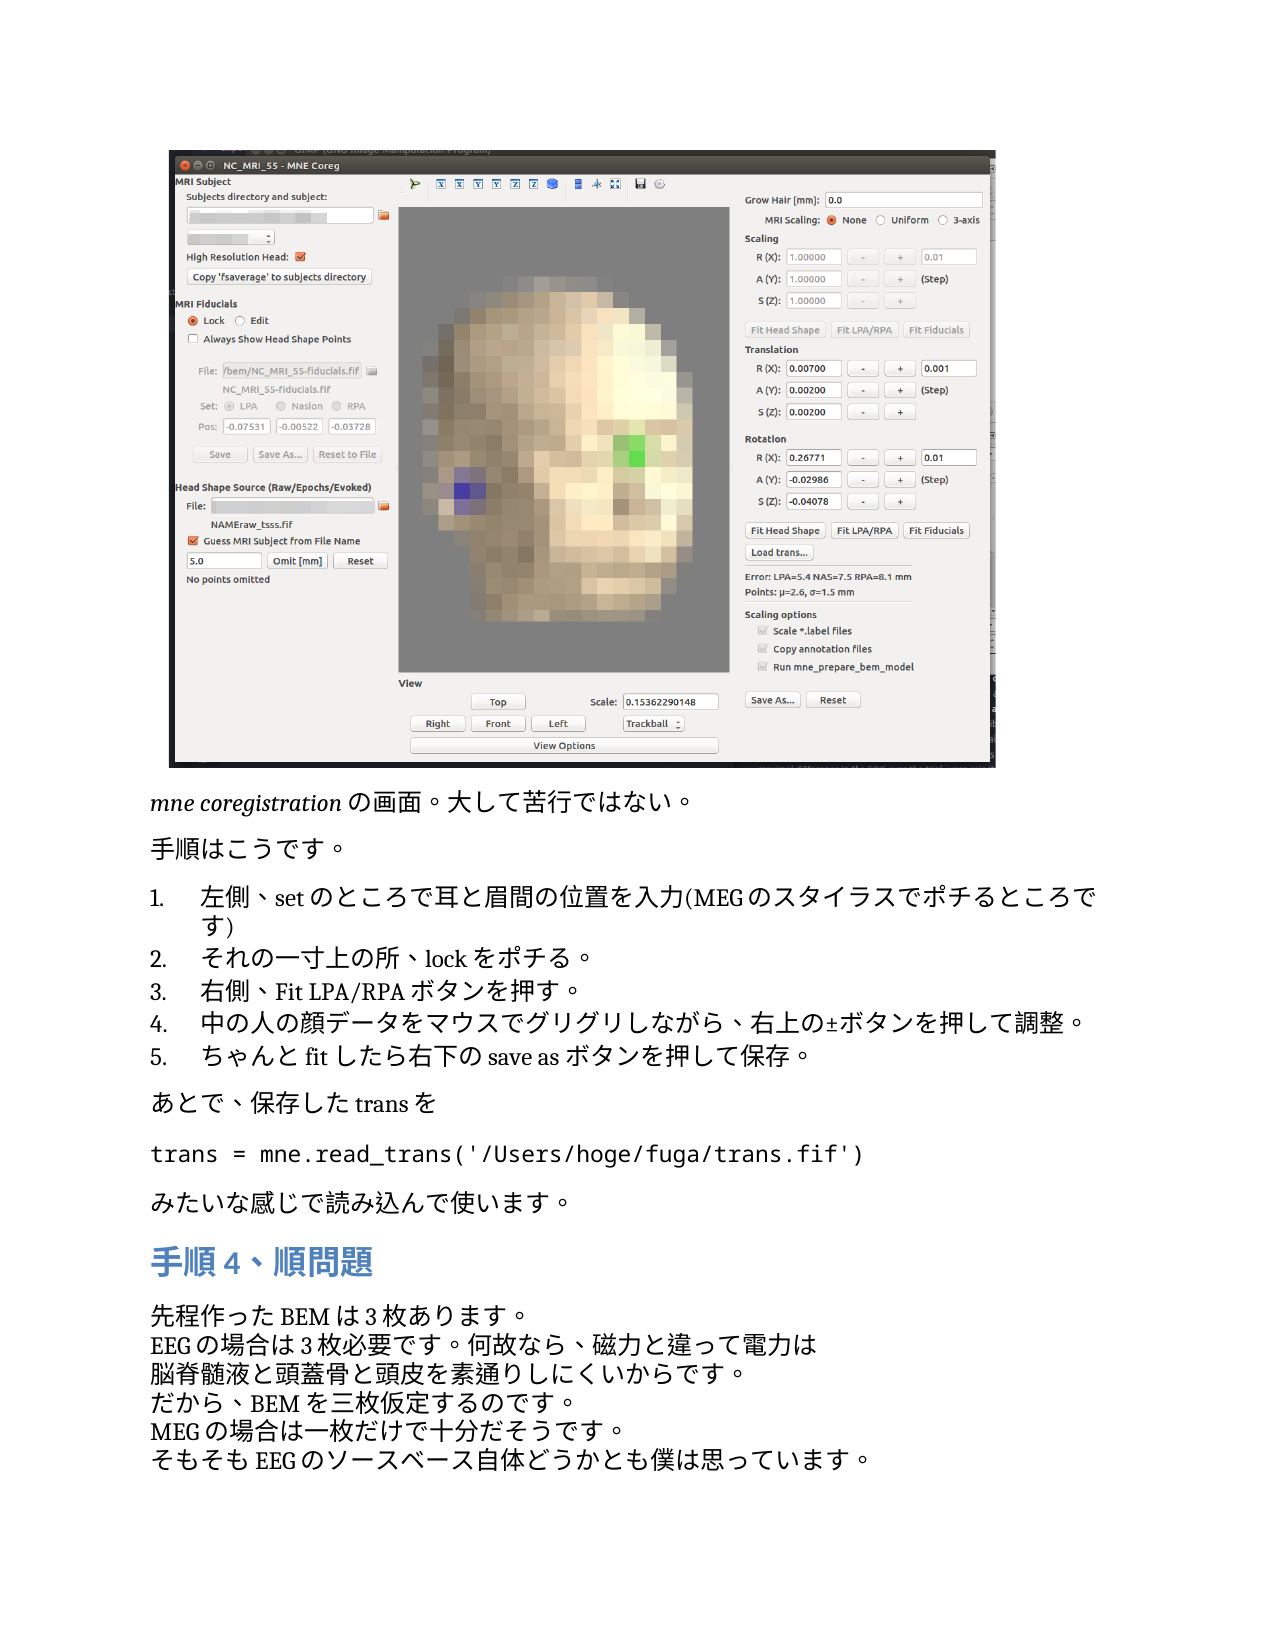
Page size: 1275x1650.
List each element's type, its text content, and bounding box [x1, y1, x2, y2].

subtitle 手順4、順問題 [150, 1239, 1125, 1284]
text 手順はこうです。 [150, 836, 1125, 865]
text みたいな感じで読み込んで使います。 [150, 1189, 1125, 1218]
text あとで、保存したtransを [150, 1090, 1125, 1119]
list 右側、Fit LPA/RPAボタンを押す。 [150, 977, 1125, 1006]
list それの一寸上の所、lockをポチる。 [150, 945, 1125, 974]
text 先程作ったBEMは3枚あります。 EEGの場合は3枚必要です。何故なら、磁力と違って電力は 脳脊髄液と頭蓋骨と頭皮を素通りしにくいからです。 だから、BEMを三枚仮定するのです。 MEGの場合は一枚だけで十分だそうです。 そもそもEEGのソースベース自体どうかとも僕は思っています。 [150, 1303, 1125, 1476]
list 左側、setのところで耳と眉間の位置を入力(MEGのスタイラスでポチるところです) [150, 884, 1125, 941]
text trans = mne.read_trans('/Users/hoge/fuga/trans.fif') [150, 1137, 1125, 1169]
list 中の人の顔データをマウスでグリグリしながら、右上の±ボタンを押して調整。 [150, 1010, 1125, 1039]
text mne coregistrationの画面。大して苦行ではない。 [150, 789, 1125, 817]
picture [168, 150, 996, 768]
list ちゃんとfitしたら右下のsave as ボタンを押して保存。 [150, 1042, 1125, 1071]
